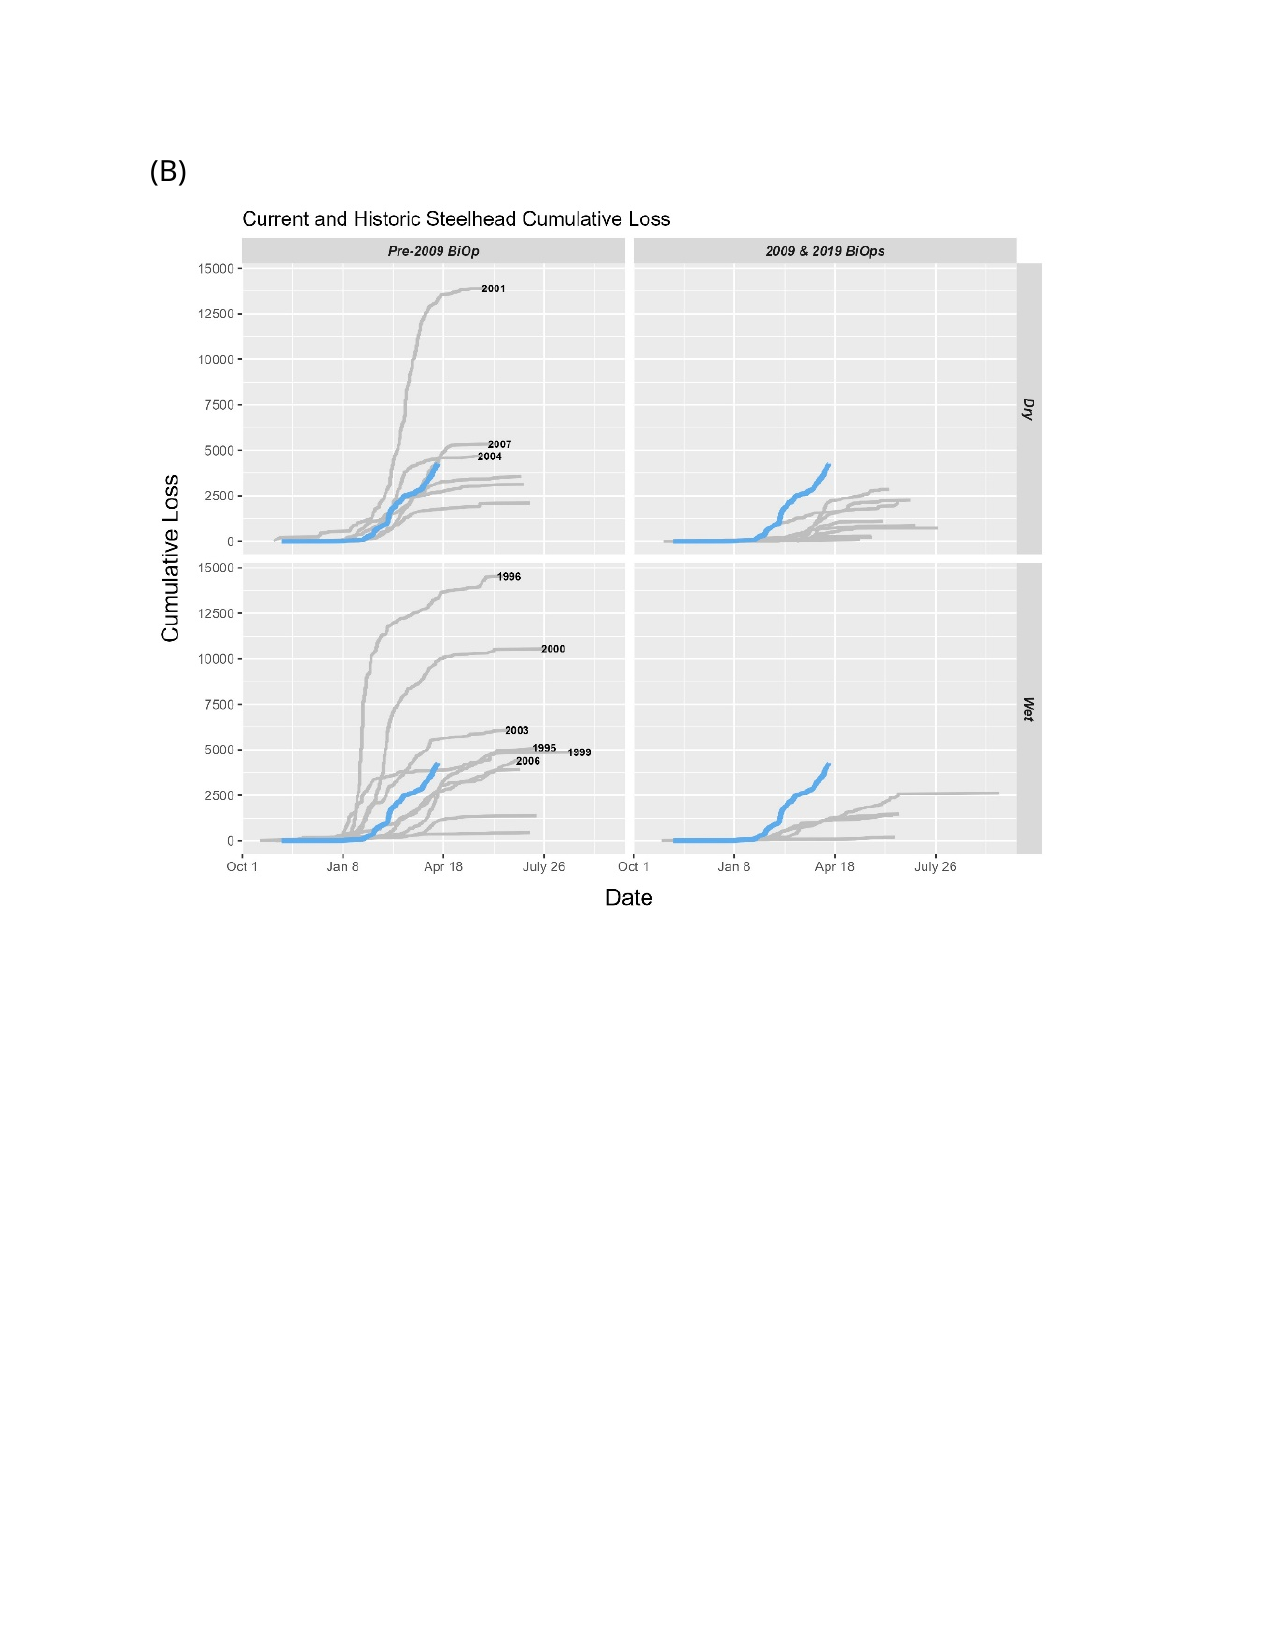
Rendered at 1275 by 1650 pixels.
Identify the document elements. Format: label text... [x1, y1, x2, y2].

text (B) [150, 150, 1125, 190]
picture [150, 189, 1063, 920]
